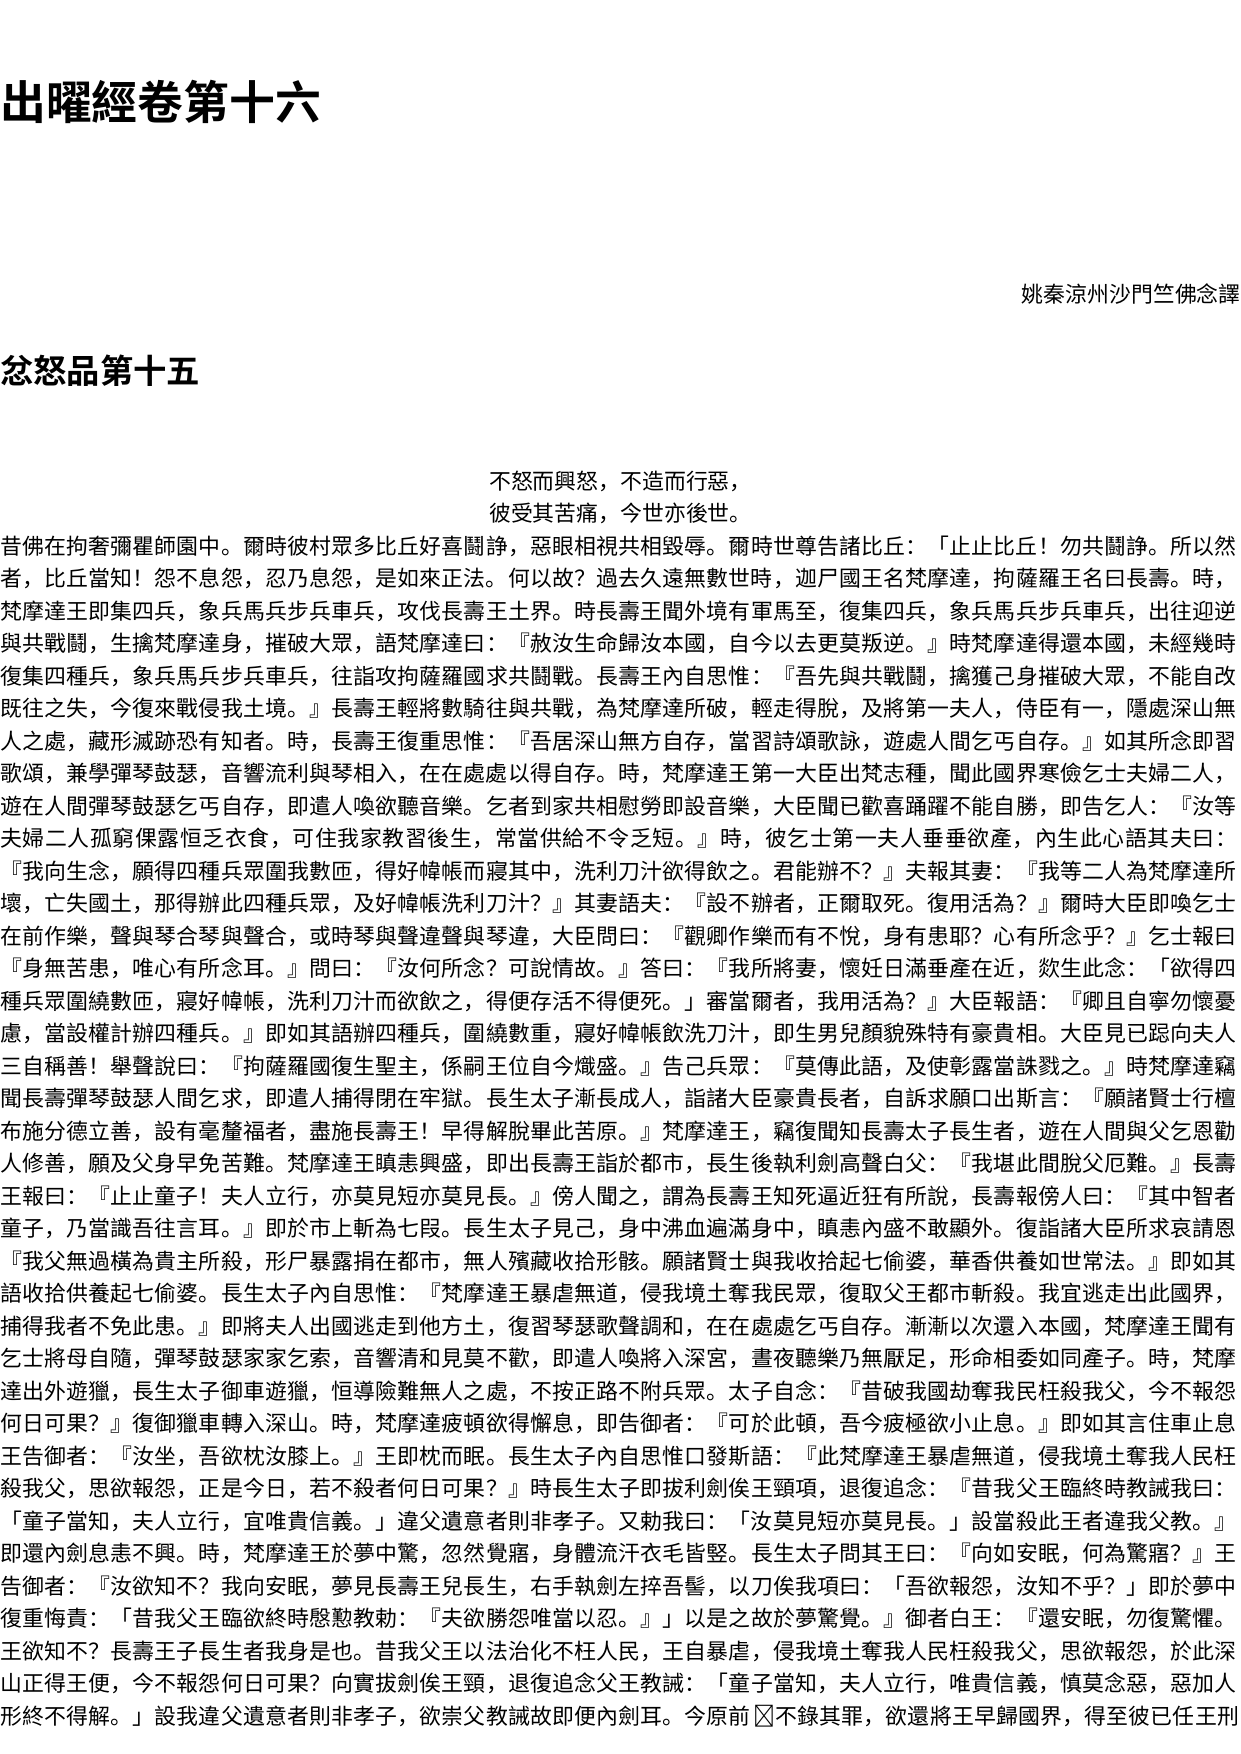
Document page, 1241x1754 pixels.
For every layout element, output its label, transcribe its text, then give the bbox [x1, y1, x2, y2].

subtitle 忿怒品第十五 [0, 336, 1240, 401]
text 不怒而興怒，不造而行惡， [0, 463, 1240, 496]
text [0, 528, 1240, 1731]
text 彼受其苦痛，今世亦後世。 [0, 496, 1240, 528]
subtitle 出曜經卷第十六 [0, 51, 1240, 149]
text 姚秦涼州沙門竺佛念譯 [0, 277, 1240, 309]
